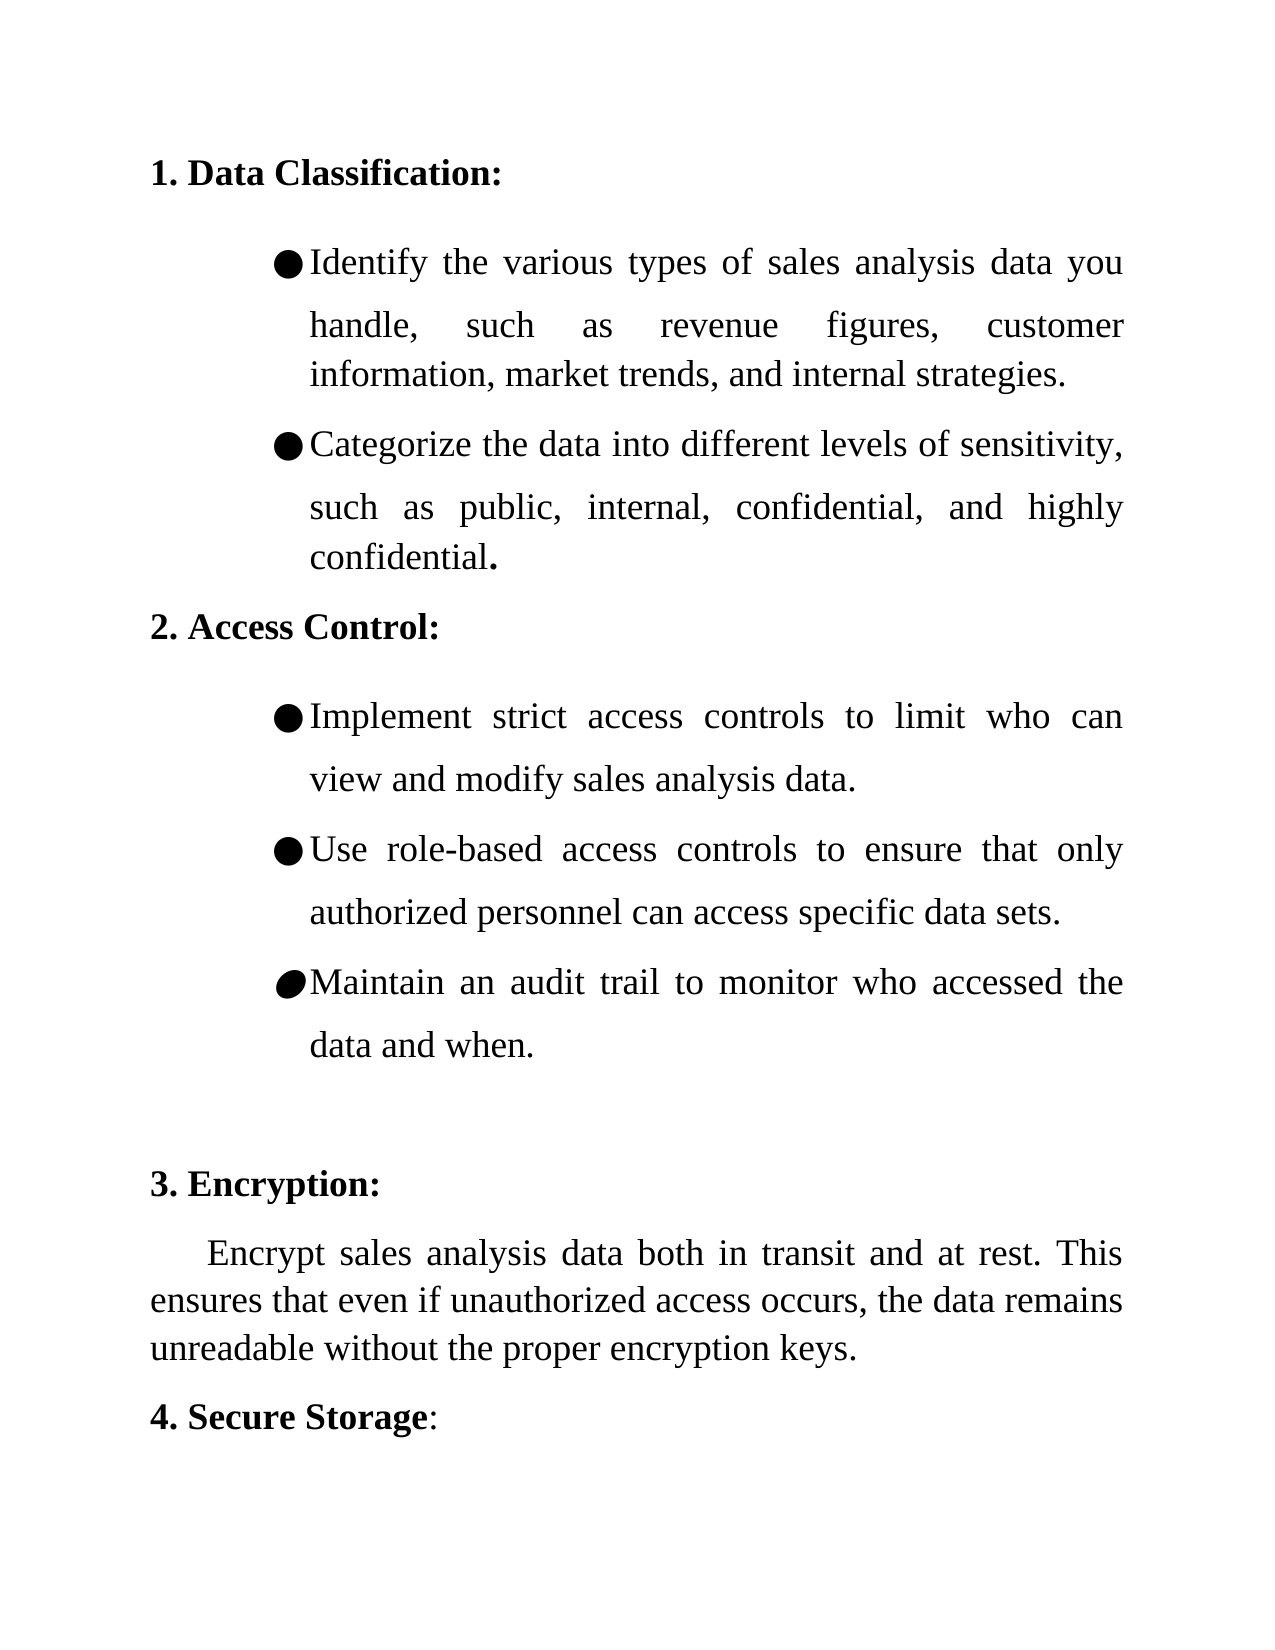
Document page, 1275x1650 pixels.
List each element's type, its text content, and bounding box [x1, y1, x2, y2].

list Use role-based access controls to ensure that only authorized personnel can access specific data sets. [272, 806, 1125, 932]
text 2. Access Control: [150, 604, 1125, 648]
text Encrypt sales analysis data both in transit and at rest. This ensures that even if unauthorized access occurs, the data remains unreadable without the proper encryption keys. [150, 1230, 1125, 1369]
list Categorize the data into different levels of sensitivity, such as public, internal, confidential, and highly confidential. [272, 401, 1125, 577]
list Implement strict access controls to limit who can view and modify sales analysis data. [272, 673, 1125, 799]
text 1. Data Classification: [150, 150, 1125, 193]
text 3. Encryption: [150, 1161, 1125, 1204]
list Identify the various types of sales analysis data you handle, such as revenue figures, customer information, market trends, and internal strategies. [272, 219, 1125, 395]
text 4. Secure Storage: [150, 1394, 1125, 1437]
list Maintain an audit trail to monitor who accessed the data and when. [272, 939, 1125, 1065]
